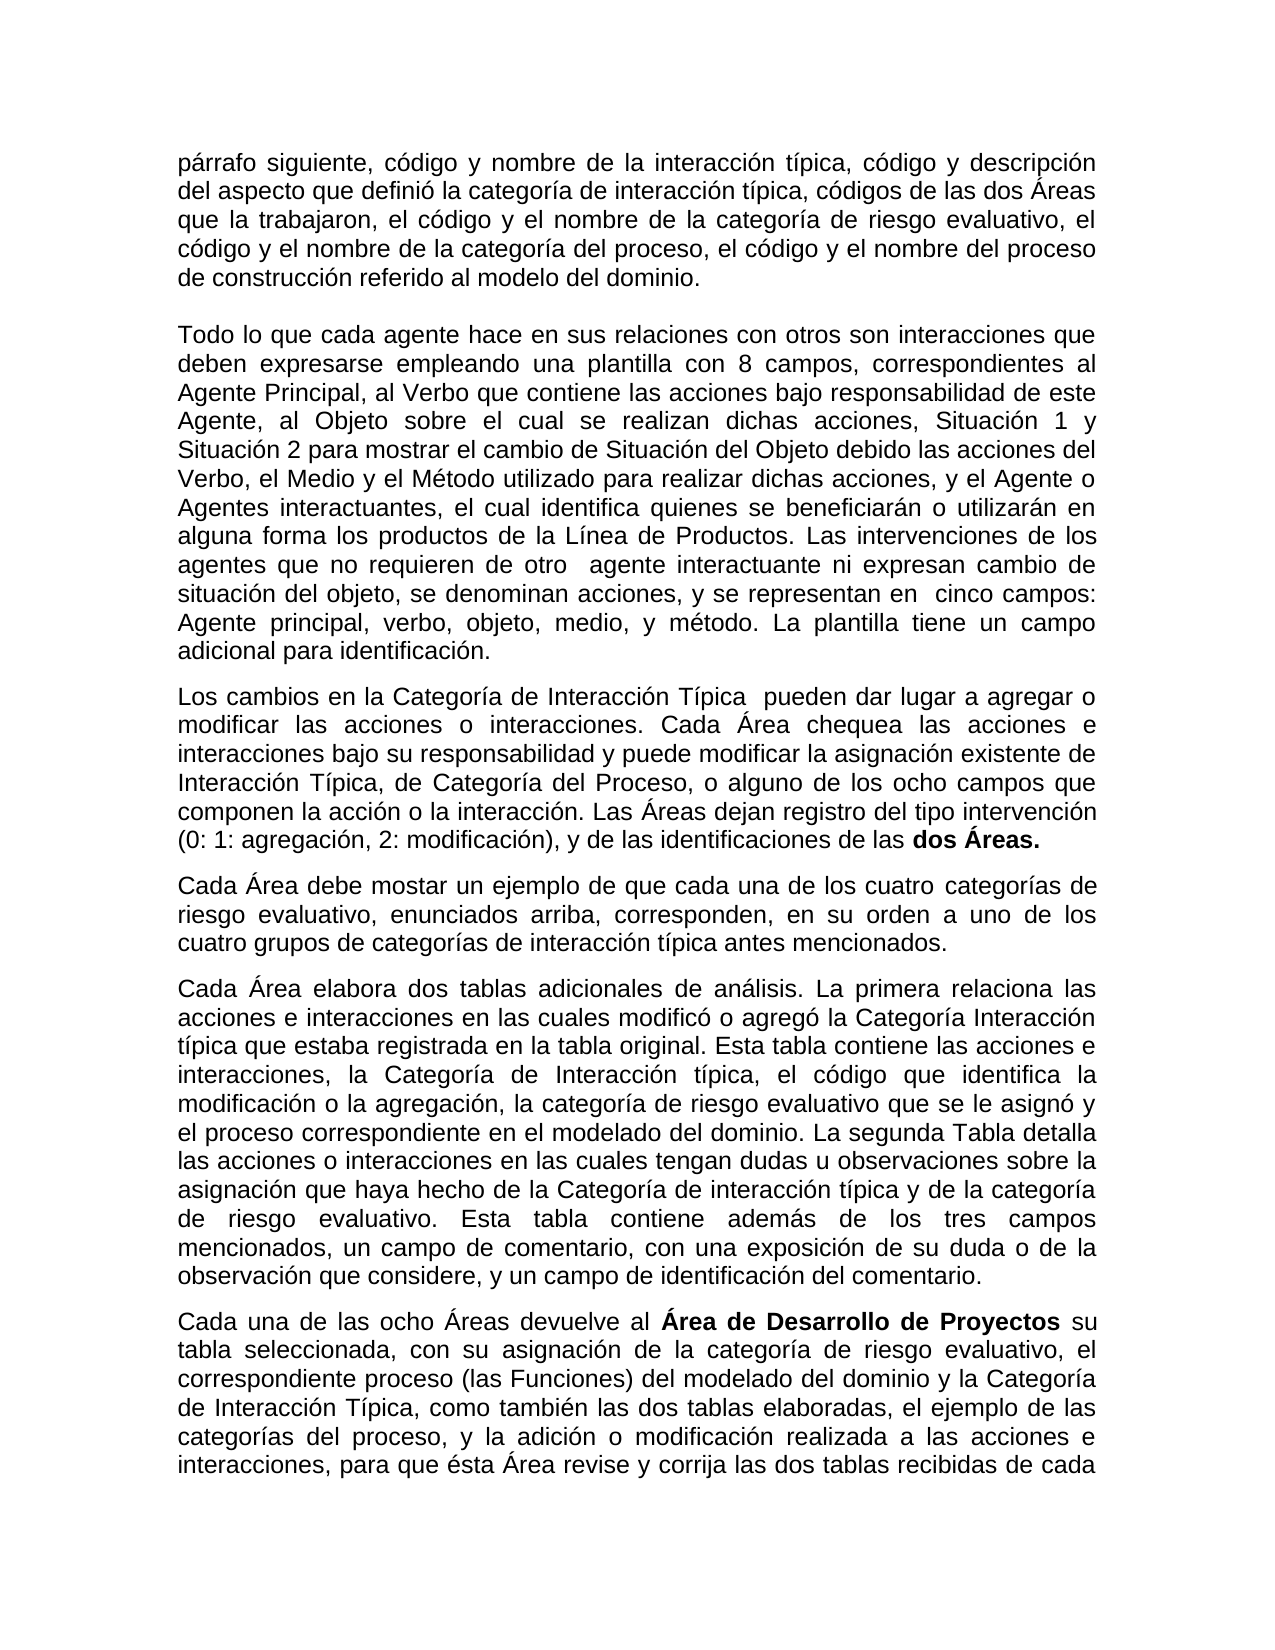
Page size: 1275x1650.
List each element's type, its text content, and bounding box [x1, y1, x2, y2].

text Cada Área elabora dos tablas adicionales de análisis. La primera relaciona las acciones e interacciones en las cuales modificó o agregó la Categoría Interacción típica que estaba registrada en la tabla original. Esta tabla contiene las acciones e interacciones, la Categoría de Interacción típica, el código que identifica la modificación o la agregación, la categoría de riesgo evaluativo que se le asignó y el proceso correspondiente en el modelado del dominio. La segunda Tabla detalla las acciones o interacciones en las cuales tengan dudas u observaciones sobre la asignación que haya hecho de la Categoría de interacción típica y de la categoría de riesgo evaluativo. Esta tabla contiene además de los tres campos mencionados, un campo de comentario, con una exposición de su duda o de la observación que considere, y un campo de identificación del comentario. [177, 974, 1098, 1290]
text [177, 148, 1098, 291]
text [177, 1307, 1098, 1479]
text Cada Área debe mostar un ejemplo de que cada una de los cuatro categorías de riesgo evaluativo, enunciados arriba, corresponden, en su orden a uno de los cuatro grupos de categorías de interacción típica antes mencionados. [177, 871, 1098, 957]
text Los cambios en la Categoría de Interacción Típica pueden dar lugar a agregar o modificar las acciones o interacciones. Cada Área chequea las acciones e interacciones bajo su responsabilidad y puede modificar la asignación existente de Interacción Típica, de Categoría del Proceso, o alguno de los ocho campos que componen la acción o la interacción. Las Áreas dejan registro del tipo intervención (0: 1: agregación, 2: modificación), y de las identificaciones de las dos Áreas. [177, 682, 1098, 854]
text Todo lo que cada agente hace en sus relaciones con otros son interacciones que deben expresarse empleando una plantilla con 8 campos, correspondientes al Agente Principal, al Verbo que contiene las acciones bajo responsabilidad de este Agente, al Objeto sobre el cual se realizan dichas acciones, Situación 1 y Situación 2 para mostrar el cambio de Situación del Objeto debido las acciones del Verbo, el Medio y el Método utilizado para realizar dichas acciones, y el Agente o Agentes interactuantes, el cual identifica quienes se beneficiarán o utilizarán en alguna forma los productos de la Línea de Productos. Las intervenciones de los agentes que no requieren de otro agente interactuante ni expresan cambio de situación del objeto, se denominan acciones, y se representan en cinco campos: Agente principal, verbo, objeto, medio, y método. La plantilla tiene un campo adicional para identificación. [177, 320, 1098, 665]
